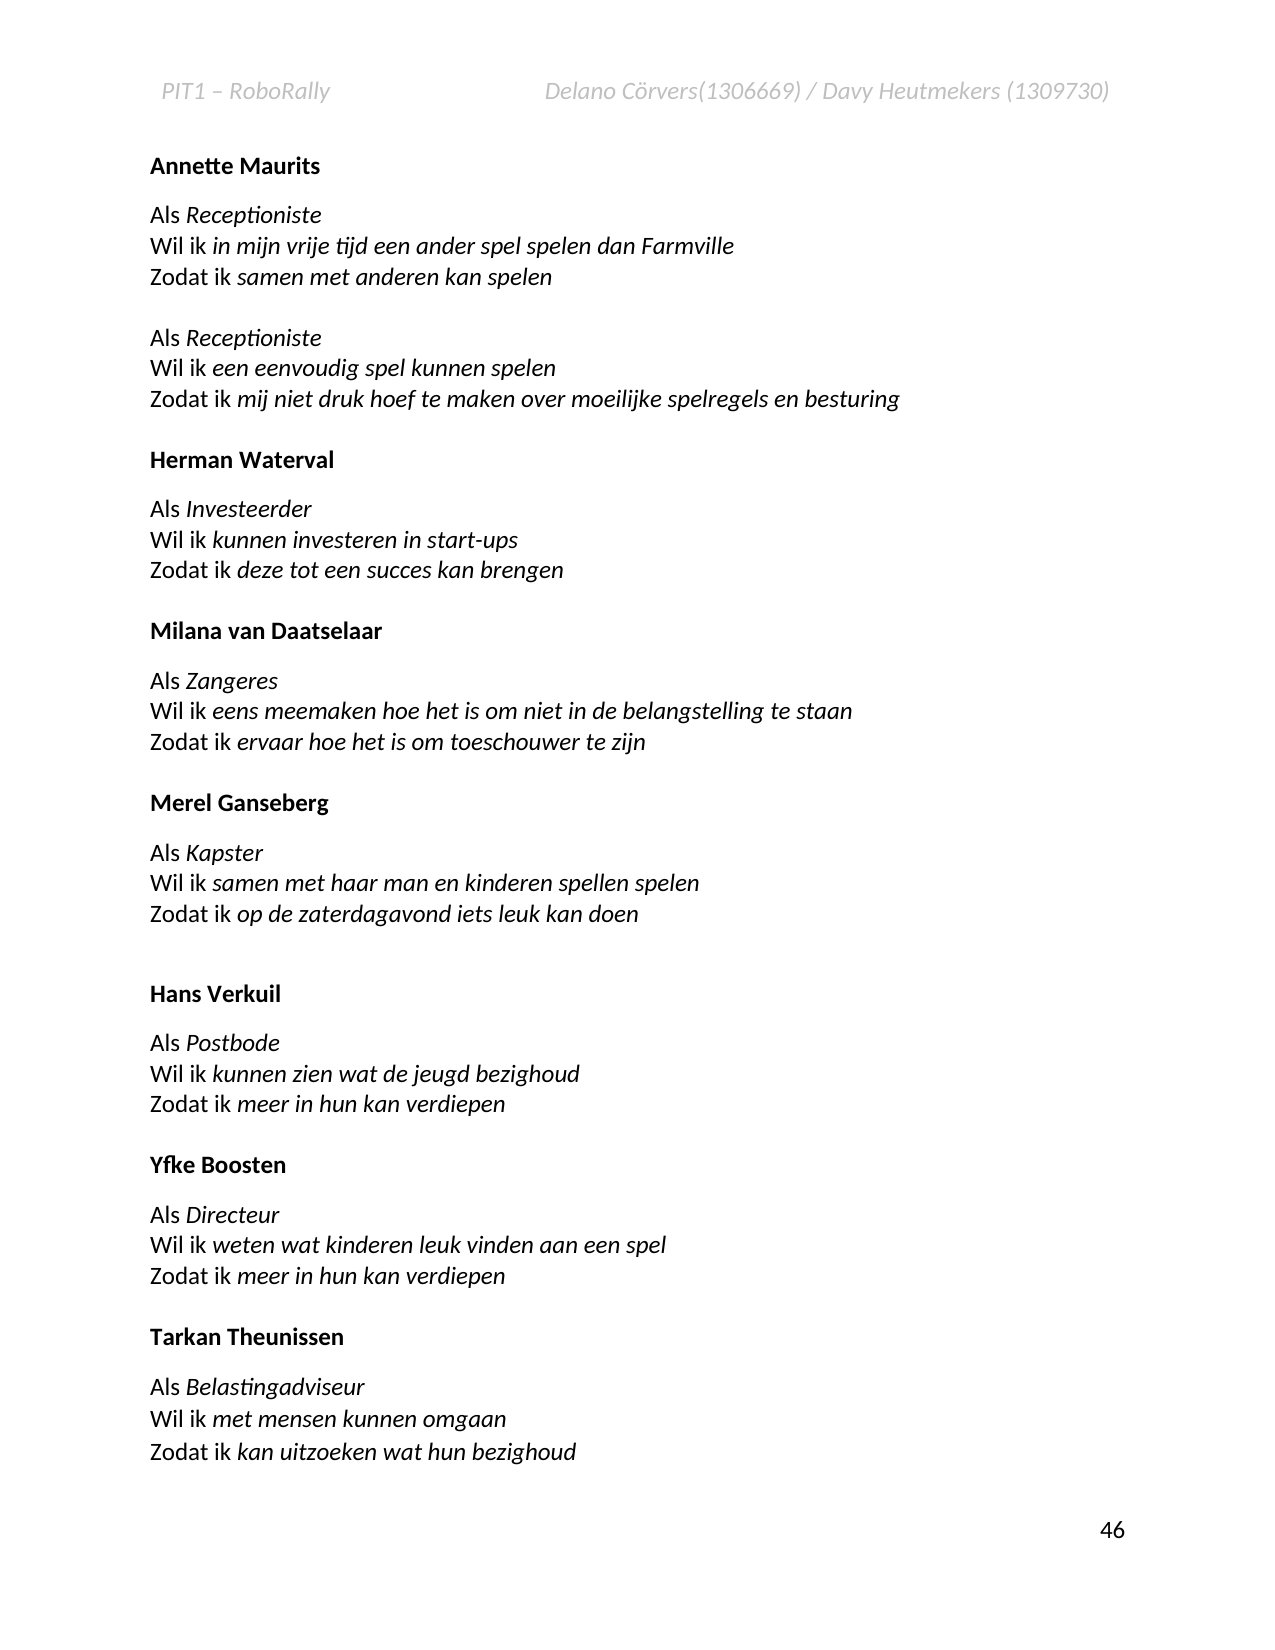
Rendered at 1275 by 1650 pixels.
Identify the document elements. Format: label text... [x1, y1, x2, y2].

text Zodat ik meer in hun kan verdiepen [150, 1260, 1125, 1291]
text Als Receptioniste Wil ik een eenvoudig spel kunnen spelen Zodat ik mij niet druk hoef te maken over moeilijke spelregels en besturing [150, 322, 1125, 413]
text Yfke Boosten [150, 1149, 1125, 1180]
text Als Receptioniste Wil ik in mijn vrije tijd een ander spel spelen dan Farmville Zodat ik samen met anderen kan spelen [150, 199, 1125, 291]
text Als Investeerder Wil ik kunnen investeren in start-ups Zodat ik deze tot een succes kan brengen [150, 493, 1125, 585]
text Tarkan Theunissen [150, 1321, 1125, 1352]
text Als Directeur Wil ik weten wat kinderen leuk vinden aan een spel [150, 1199, 1125, 1260]
text Hans Verkuil [150, 978, 1125, 1008]
text Zodat ik meer in hun kan verdiepen [150, 1088, 1125, 1119]
text Zodat ik op de zaterdagavond iets leuk kan doen [150, 898, 1125, 928]
text Als Belastingadviseur Wil ik met mensen kunnen omgaan Zodat ik kan uitzoeken wat hun bezighoud [150, 1371, 1125, 1467]
text Als Kapster Wil ik samen met haar man en kinderen spellen spelen [150, 837, 1125, 898]
text Milana van Daatselaar [150, 615, 1125, 646]
text Merel Ganseberg [150, 787, 1125, 818]
text Annette Maurits [150, 150, 1125, 181]
text Als Zangeres Wil ik eens meemaken hoe het is om niet in de belangstelling te staan Zodat ik ervaar hoe het is om toeschouwer te zijn [150, 665, 1125, 757]
text Herman Waterval [150, 444, 1125, 474]
text Als Postbode Wil ik kunnen zien wat de jeugd bezighoud [150, 1027, 1125, 1088]
